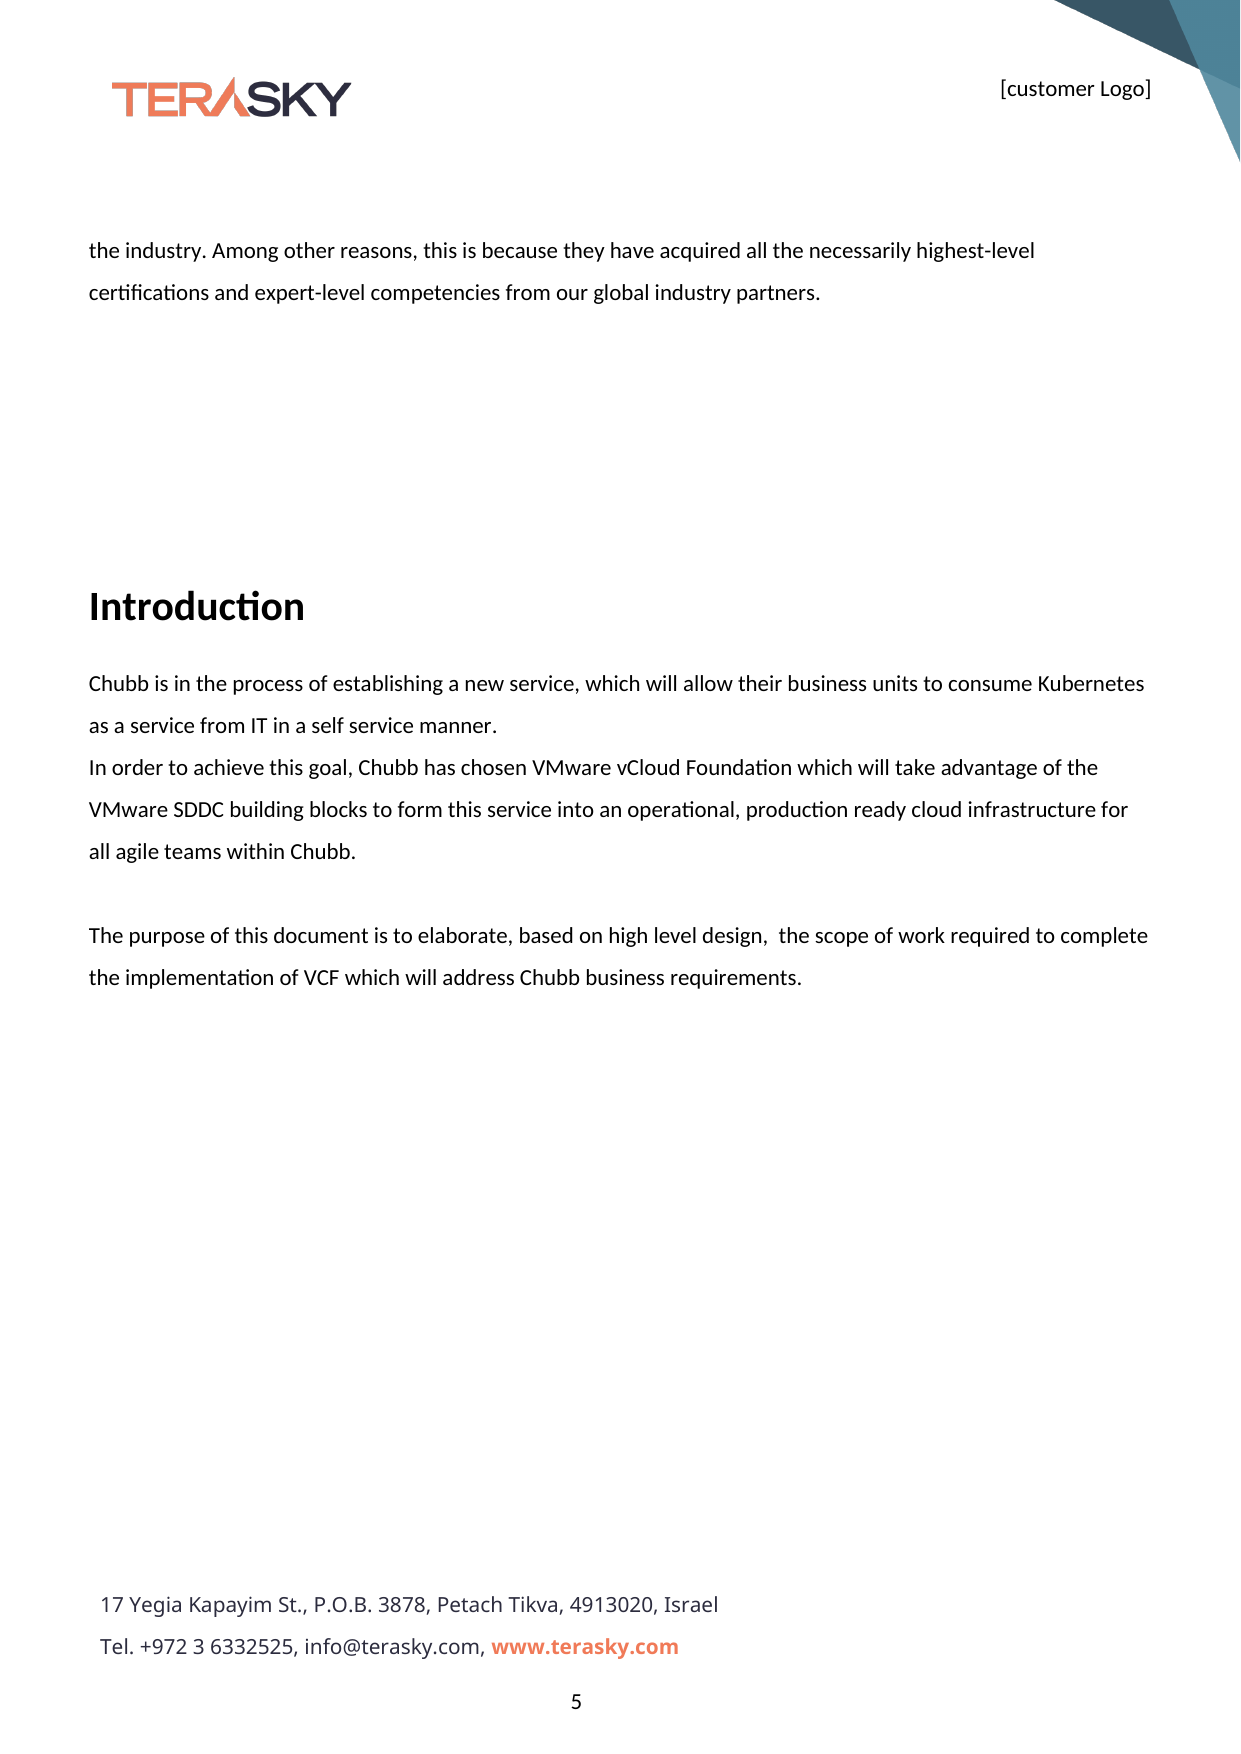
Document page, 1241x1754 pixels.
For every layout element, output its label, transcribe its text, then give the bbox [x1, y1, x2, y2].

text Chubb is in the process of establishing a new service, which will allow their business units to consume Kubernetes as a service from IT in a self service manner. [89, 669, 1152, 739]
picture [1052, 0, 1241, 164]
text The purpose of this document is to elaborate, based on high level design, the scope of work required to complete the implementation of VCF which will address Chubb business requirements. [89, 921, 1152, 991]
picture [112, 77, 352, 117]
subtitle Introduction [89, 580, 1152, 631]
text In order to achieve this goal, Chubb has chosen VMware vCloud Foundation which will take advantage of the VMware SDDC building blocks to form this service into an operational, production ready cloud infrastructure for all agile teams within Chubb. [89, 753, 1152, 865]
